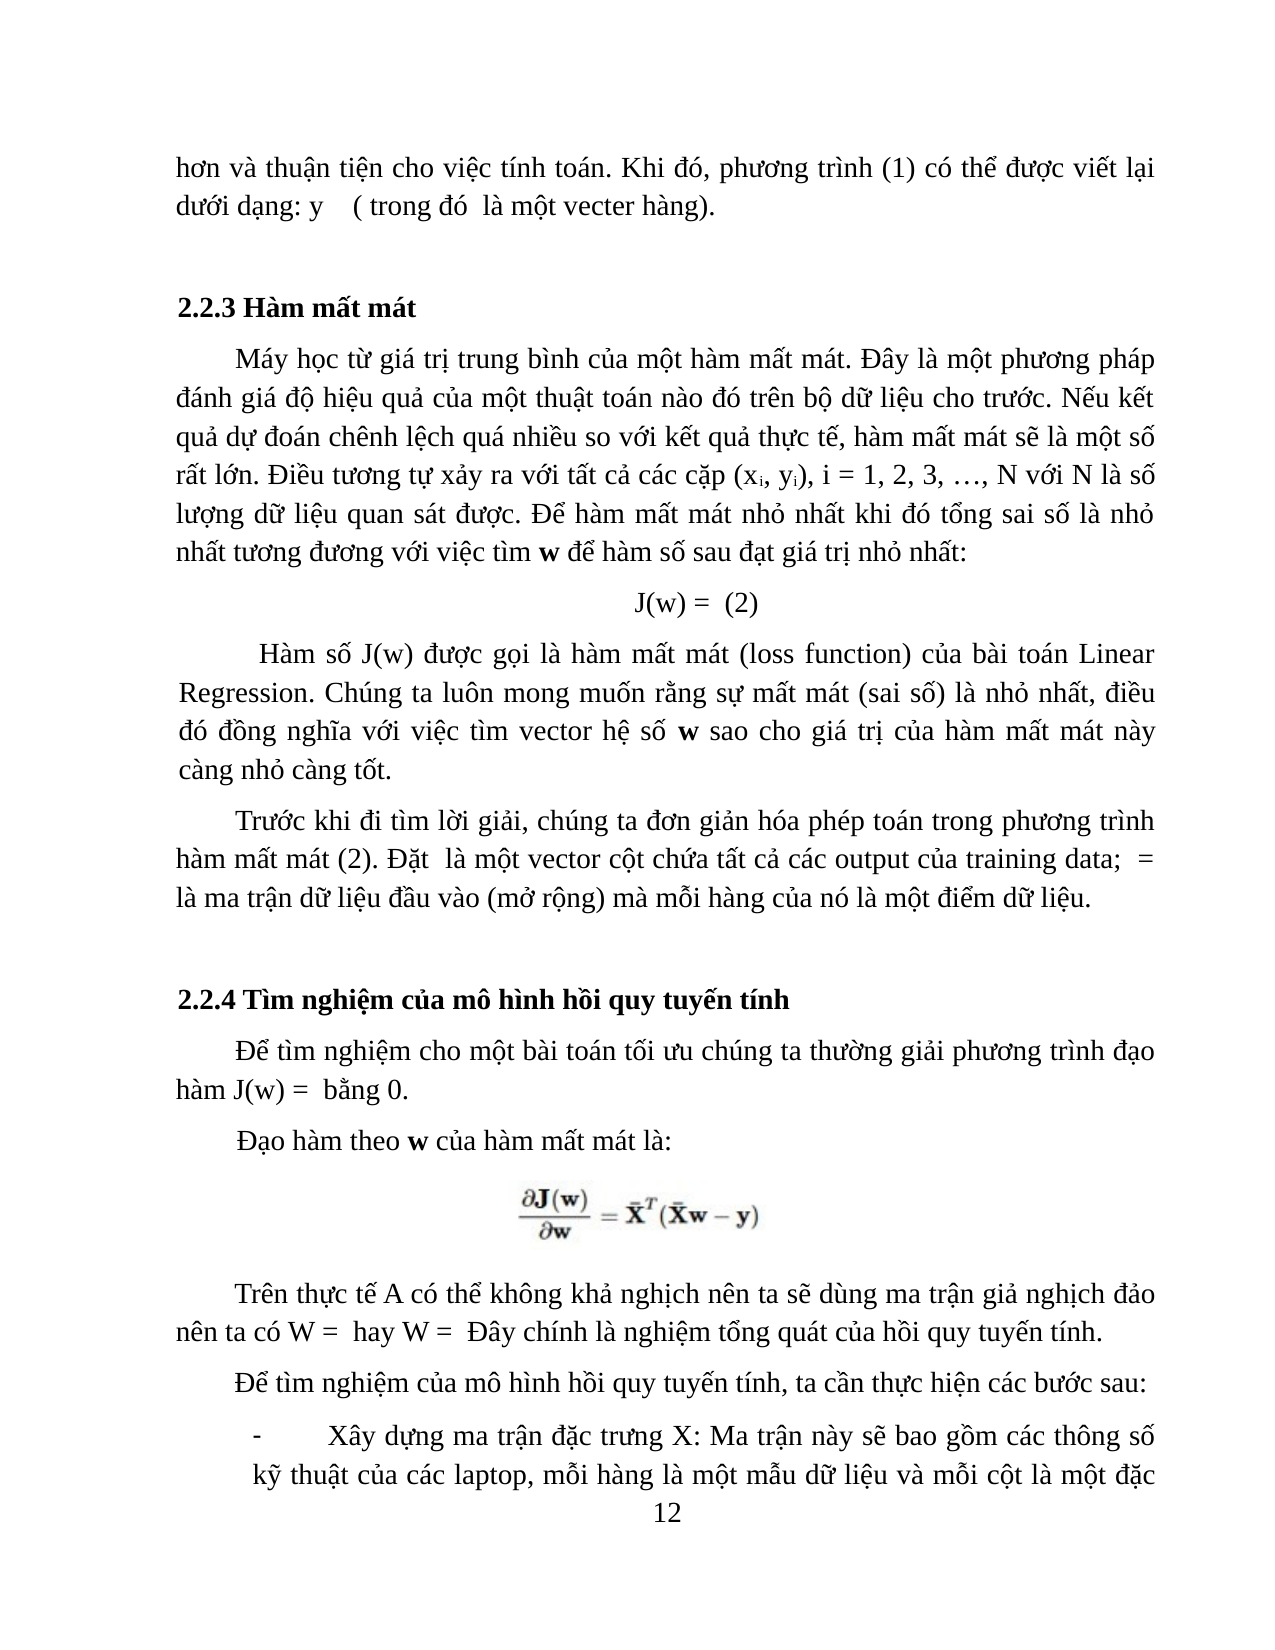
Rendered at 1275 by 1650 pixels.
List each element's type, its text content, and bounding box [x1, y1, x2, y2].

text Hàm số J(w) được gọi là hàm mất mát (loss function) của bài toán Linear Regression. Chúng ta luôn mong muốn rằng sự mất mát (sai số) là nhỏ nhất, điều đó đồng nghĩa với việc tìm vector hệ số w sao cho giá trị của hàm mất mát này càng nhỏ càng tốt. [177, 636, 1157, 786]
text Máy học từ giá trị trung bình của một hàm mất mát. Đây là một phương pháp đánh giá độ hiệu quả của một thuật toán nào đó trên bộ dữ liệu cho trước. Nếu kết quả dự đoán chênh lệch quá nhiều so với kết quả thực tế, hàm mất mát sẽ là một số rất lớn. Điều tương tự xảy ra với tất cả các cặp (xi, yi), i = 1, 2, 3, …, N với N là số lượng dữ liệu quan sát được. Để hàm mất mát nhỏ nhất khi đó tổng sai số là nhỏ nhất tương đương với việc tìm w để hàm số sau đạt giá trị nhỏ nhất: [176, 342, 1157, 568]
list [252, 1417, 1157, 1491]
subtitle 2.2.3 Hàm mất mát [177, 291, 1157, 324]
text Đạo hàm theo w của hàm mất mát là: [236, 1123, 1157, 1156]
text Trên thực tế A có thể không khả nghịch nên ta sẽ dùng ma trận giả nghịch đảo nên ta có W = hay W = Đây chính là nghiệm tổng quát của hồi quy tuyến tính. [176, 1276, 1157, 1348]
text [176, 150, 1157, 222]
text Trước khi đi tìm lời giải, chúng ta đơn giản hóa phép toán trong phương trình hàm mất mát (2). Đặt là một vector cột chứa tất cả các output của training data; = là ma trận dữ liệu đầu vào (mở rộng) mà mỗi hàng của nó là một điểm dữ liệu. [176, 803, 1157, 914]
text Để tìm nghiệm của mô hình hồi quy tuyến tính, ta cần thực hiện các bước sau: [176, 1366, 1157, 1399]
picture [506, 1180, 766, 1248]
subtitle 2.2.4 Tìm nghiệm của mô hình hồi quy tuyến tính [177, 982, 1157, 1016]
text J(w) = (2) [236, 585, 1157, 619]
text Để tìm nghiệm cho một bài toán tối ưu chúng ta thường giải phương trình đạo hàm J(w) = bằng 0. [176, 1033, 1157, 1105]
